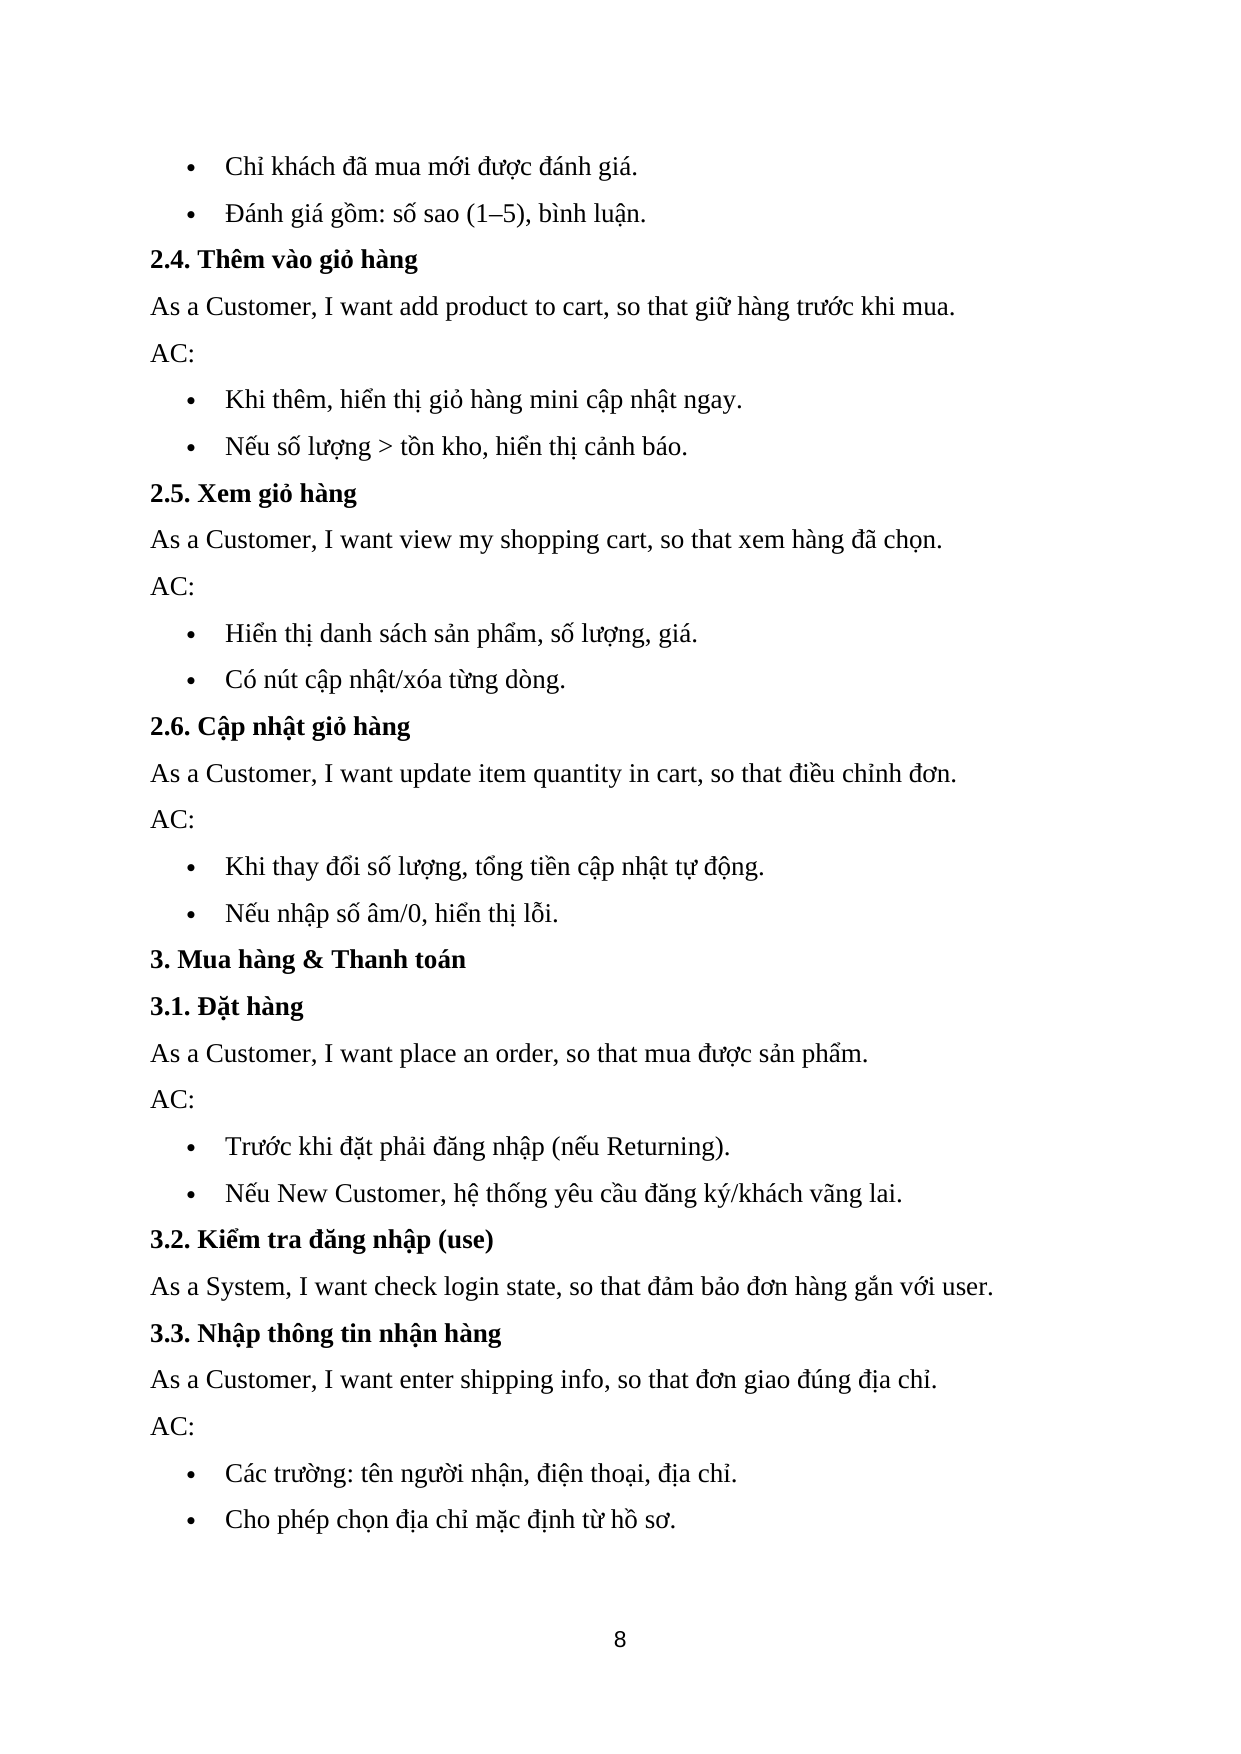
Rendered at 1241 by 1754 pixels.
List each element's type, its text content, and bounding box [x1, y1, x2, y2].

text 3. Mua hàng & Thanh toán [150, 943, 1090, 974]
list Chỉ khách đã mua mới được đánh giá. [187, 150, 1090, 181]
list Nếu New Customer, hệ thống yêu cầu đăng ký/khách vãng lai. [187, 1177, 1090, 1208]
text 3.3. Nhập thông tin nhận hàng As a Customer, I want enter shipping info, so that đơn giao đúng địa chỉ. AC: [150, 1317, 1090, 1441]
text 3.1. Đặt hàng As a Customer, I want place an order, so that mua được sản phẩm. AC: [150, 990, 1090, 1114]
list Đánh giá gồm: số sao (1–5), bình luận. [187, 197, 1090, 228]
list Nếu số lượng > tồn kho, hiển thị cảnh báo. [187, 430, 1090, 461]
list Khi thay đổi số lượng, tổng tiền cập nhật tự động. [187, 850, 1090, 881]
list Hiển thị danh sách sản phẩm, số lượng, giá. [187, 617, 1090, 648]
list Các trường: tên người nhận, điện thoại, địa chỉ. [187, 1457, 1090, 1488]
text 2.6. Cập nhật giỏ hàng As a Customer, I want update item quantity in cart, so that điều chỉnh đơn. AC: [150, 710, 1090, 834]
list Có nút cập nhật/xóa từng dòng. [187, 663, 1090, 694]
text 3.2. Kiểm tra đăng nhập (use) As a System, I want check login state, so that đảm bảo đơn hàng gắn với user. [150, 1223, 1090, 1301]
list Nếu nhập số âm/0, hiển thị lỗi. [187, 897, 1090, 928]
list Khi thêm, hiển thị giỏ hàng mini cập nhật ngay. [187, 383, 1090, 414]
list Trước khi đặt phải đăng nhập (nếu Returning). [187, 1130, 1090, 1161]
text 2.4. Thêm vào giỏ hàng As a Customer, I want add product to cart, so that giữ hàng trước khi mua. AC: [150, 243, 1090, 368]
text 2.5. Xem giỏ hàng As a Customer, I want view my shopping cart, so that xem hàng đã chọn. AC: [150, 477, 1090, 601]
list Cho phép chọn địa chỉ mặc định từ hồ sơ. [187, 1503, 1090, 1534]
